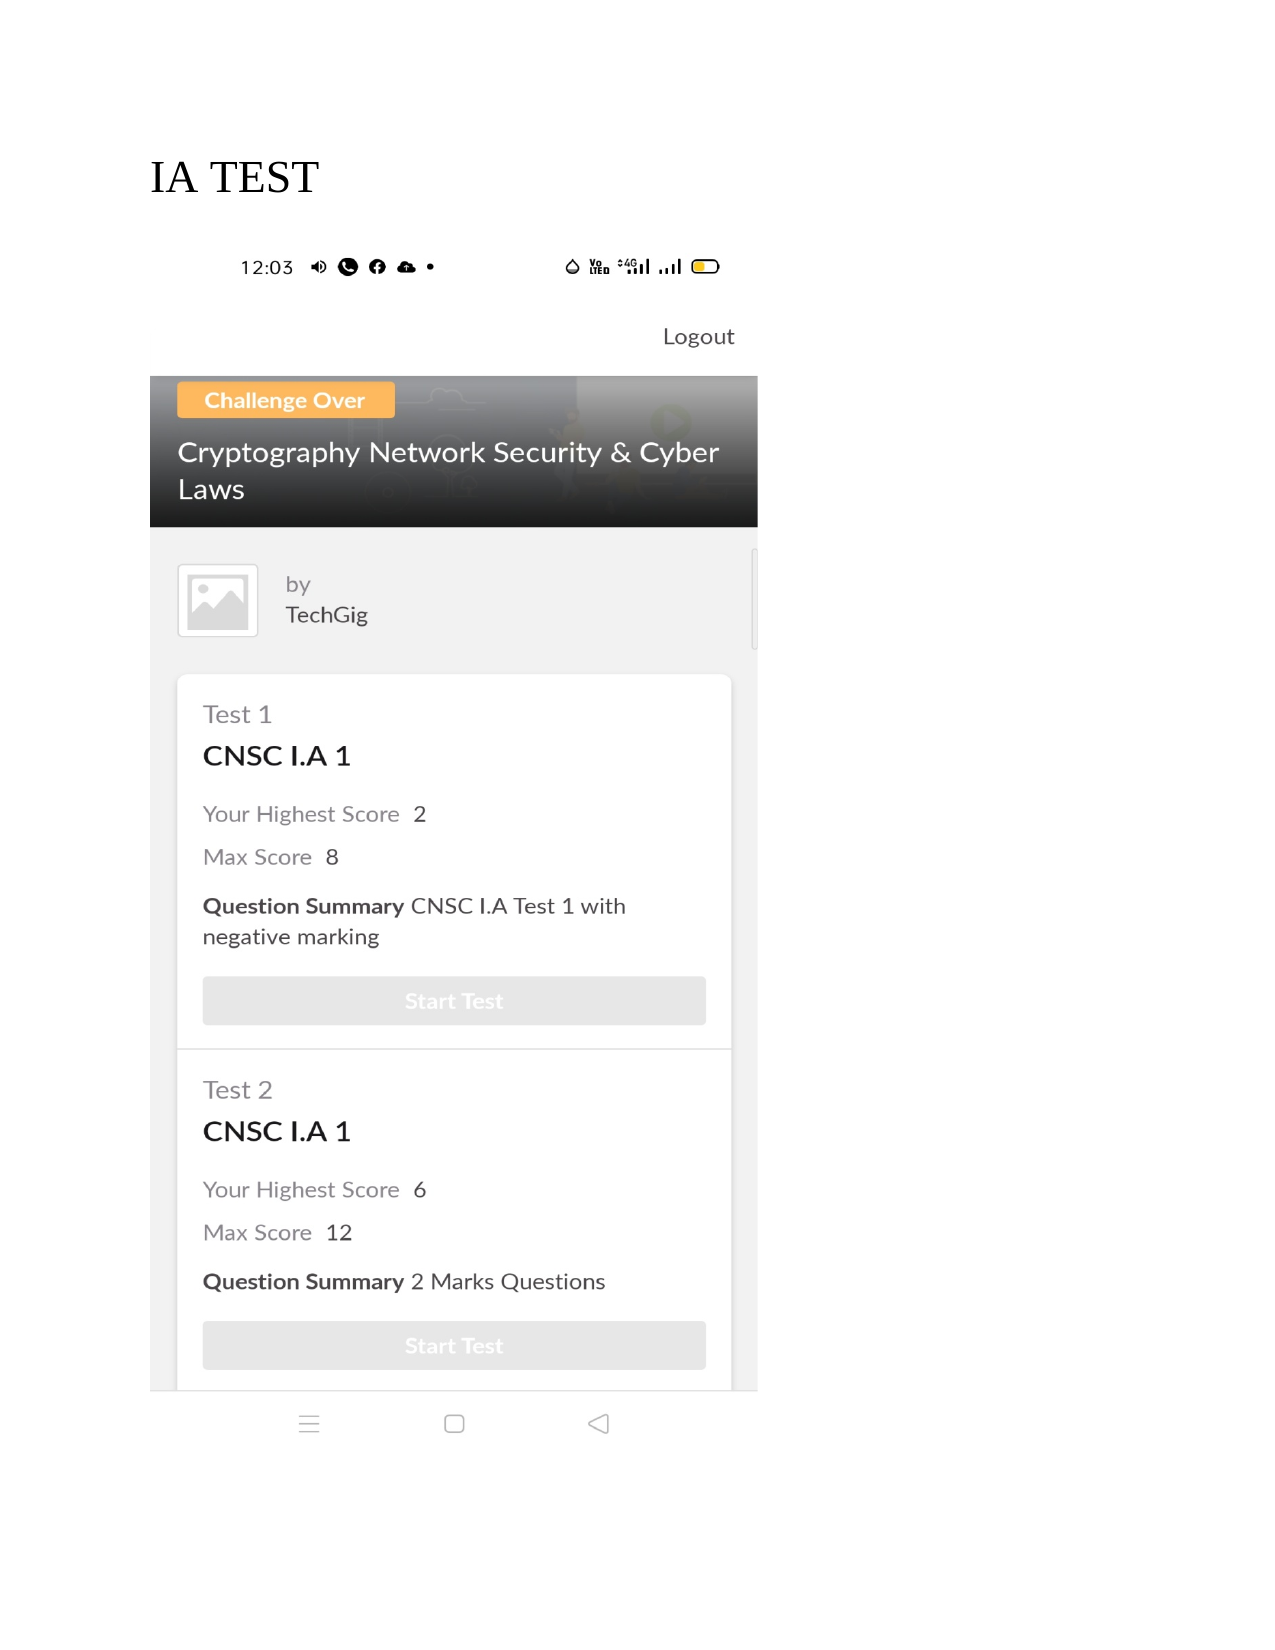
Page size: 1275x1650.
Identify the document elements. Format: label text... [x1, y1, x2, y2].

text IA TEST [150, 150, 1125, 203]
picture [150, 231, 758, 1457]
